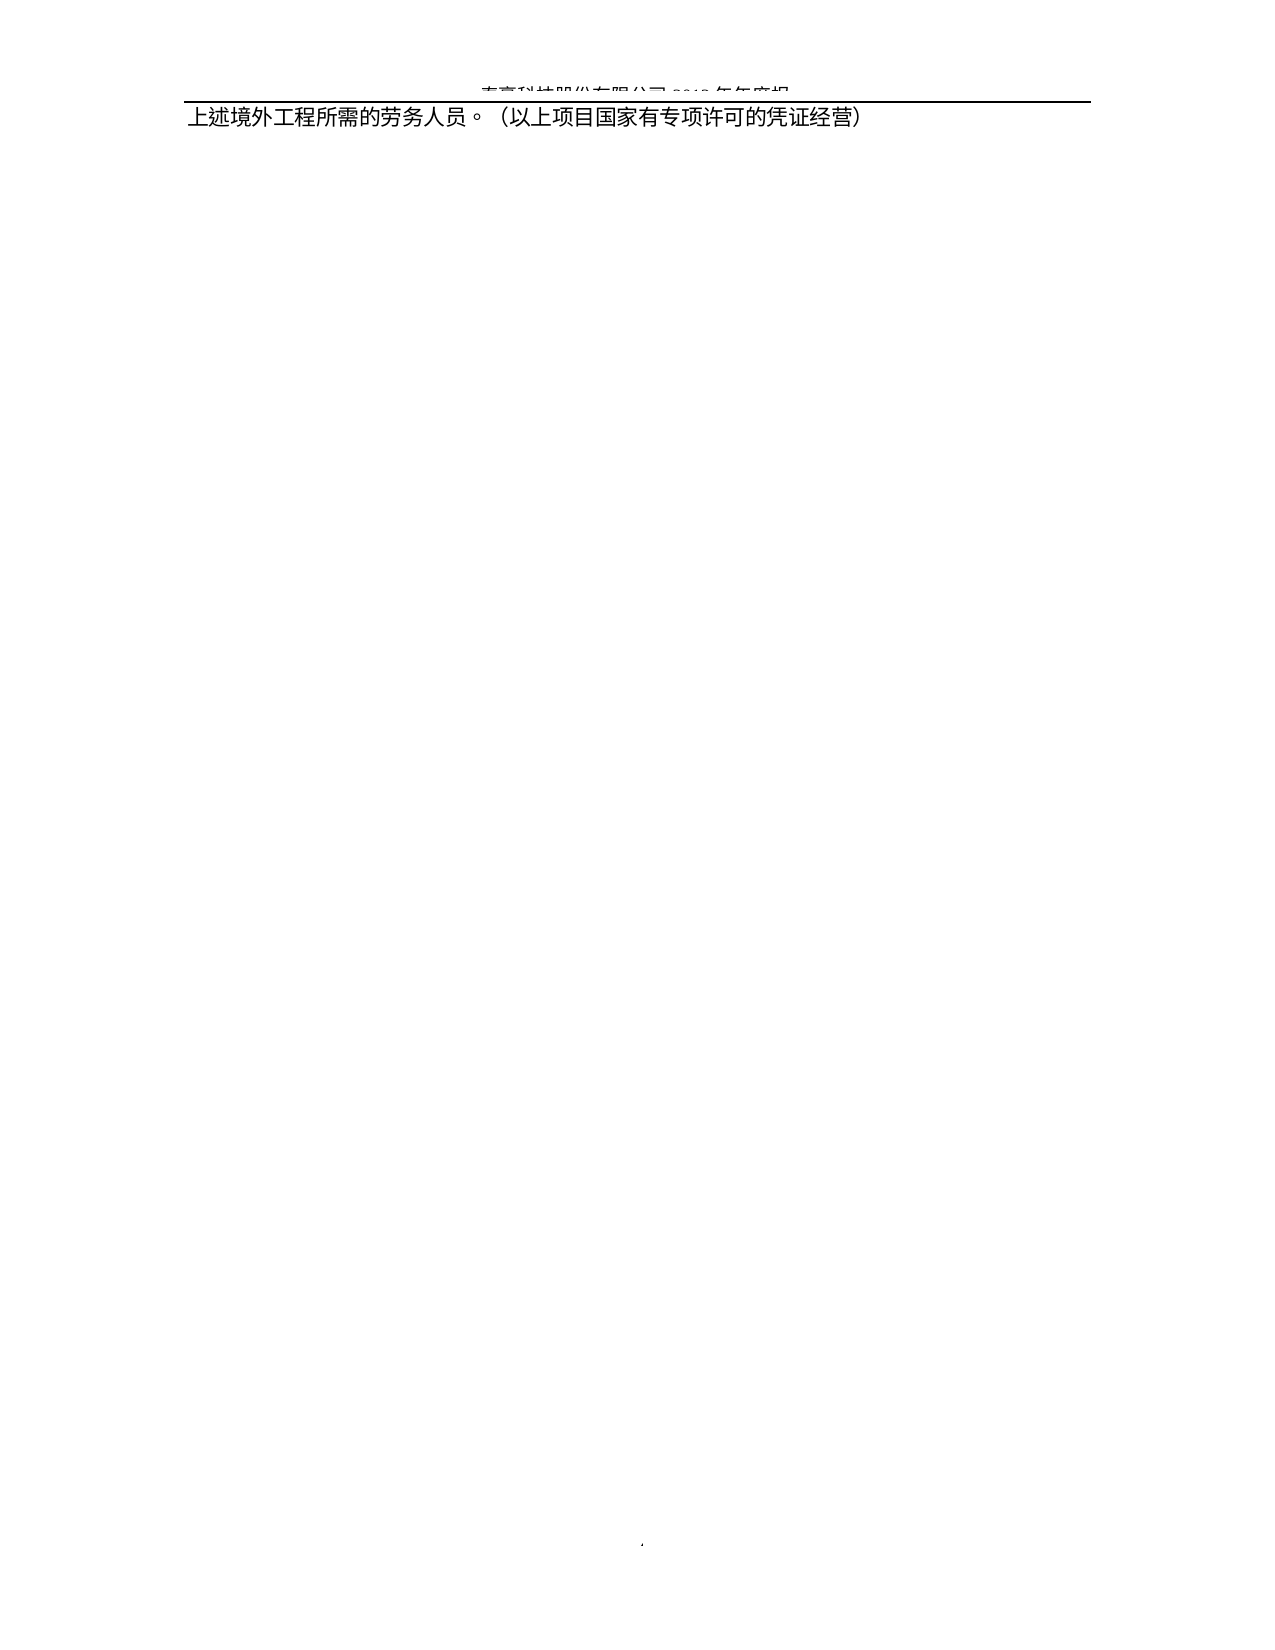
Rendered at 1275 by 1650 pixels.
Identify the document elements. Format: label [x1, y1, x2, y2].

text [187, 102, 1121, 132]
